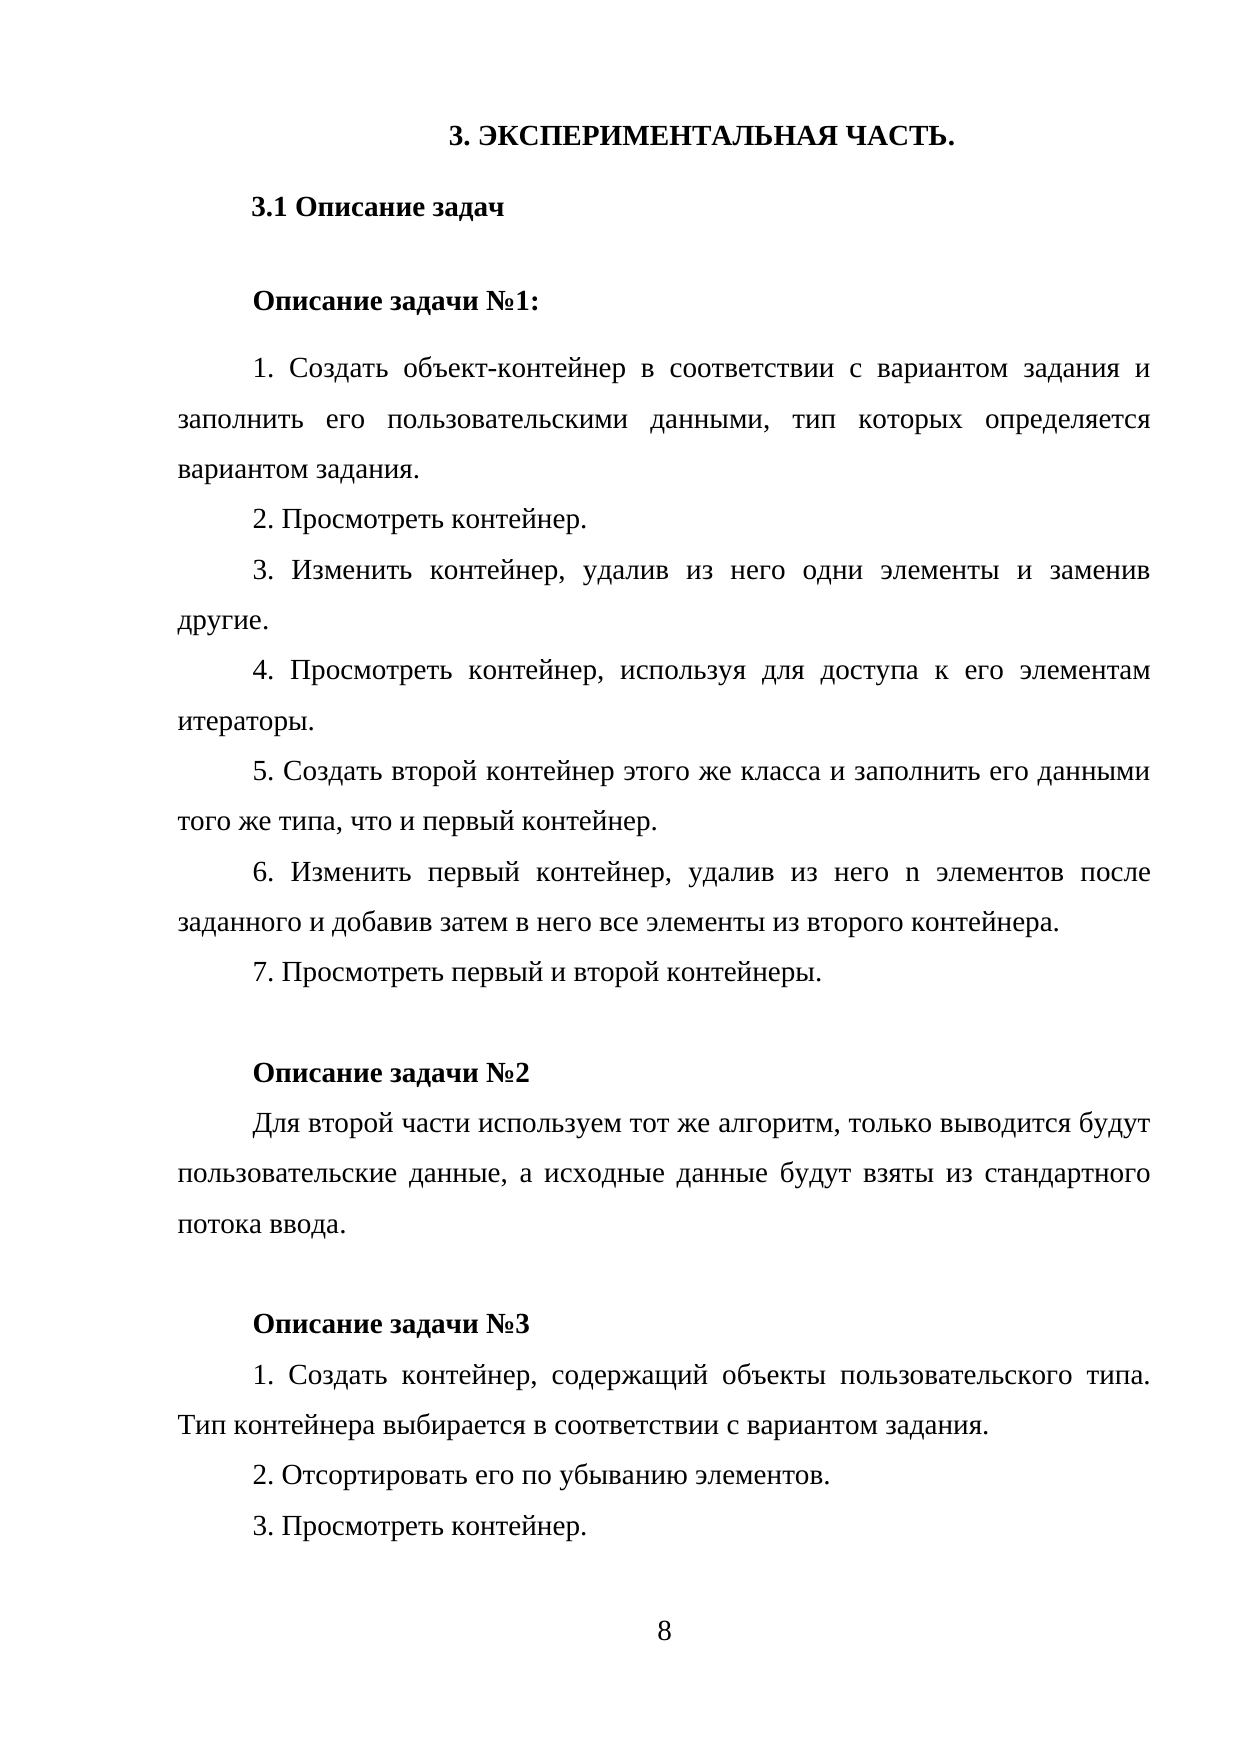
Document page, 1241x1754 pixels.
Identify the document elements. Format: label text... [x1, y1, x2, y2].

text 6. Изменить первый контейнер, удалив из него n элементов после заданного и добавив затем в него все элементы из второго контейнера. [177, 854, 1152, 937]
text 2. Просмотреть контейнер. [177, 501, 1152, 535]
text 1. Создать контейнер, содержащий объекты пользовательского типа. Тип контейнера выбирается в соответствии с вариантом задания. [177, 1357, 1152, 1441]
text 7. Просмотреть первый и второй контейнеры. [177, 954, 1152, 988]
text 3. Изменить контейнер, удалив из него одни элементы и заменив другие. [177, 552, 1152, 636]
text 4. Просмотреть контейнер, используя для доступа к его элементам итераторы. [177, 652, 1152, 736]
text 2. Отсортировать его по убыванию элементов. [177, 1457, 1152, 1491]
subtitle 3. ЭКСПЕРИМЕНТАЛЬНАЯ ЧАСТЬ. [177, 118, 1152, 152]
subtitle 3.1 Описание задач [177, 189, 1152, 223]
text Описание задачи №1: [177, 283, 1152, 317]
text 1. Создать объект-контейнер в соответствии с вариантом задания и заполнить его пользовательскими данными, тип которых определяется вариантом задания. [177, 351, 1152, 485]
text Описание задачи №2 [177, 1055, 1152, 1088]
text 5. Создать второй контейнер этого же класса и заполнить его данными того же типа, что и первый контейнер. [177, 753, 1152, 837]
text Для второй части используем тот же алгоритм, только выводится будут пользовательские данные, а исходные данные будут взяты из стандартного потока ввода. [177, 1105, 1152, 1239]
text Описание задачи №3 [177, 1306, 1152, 1340]
text 3. Просмотреть контейнер. [177, 1508, 1152, 1541]
